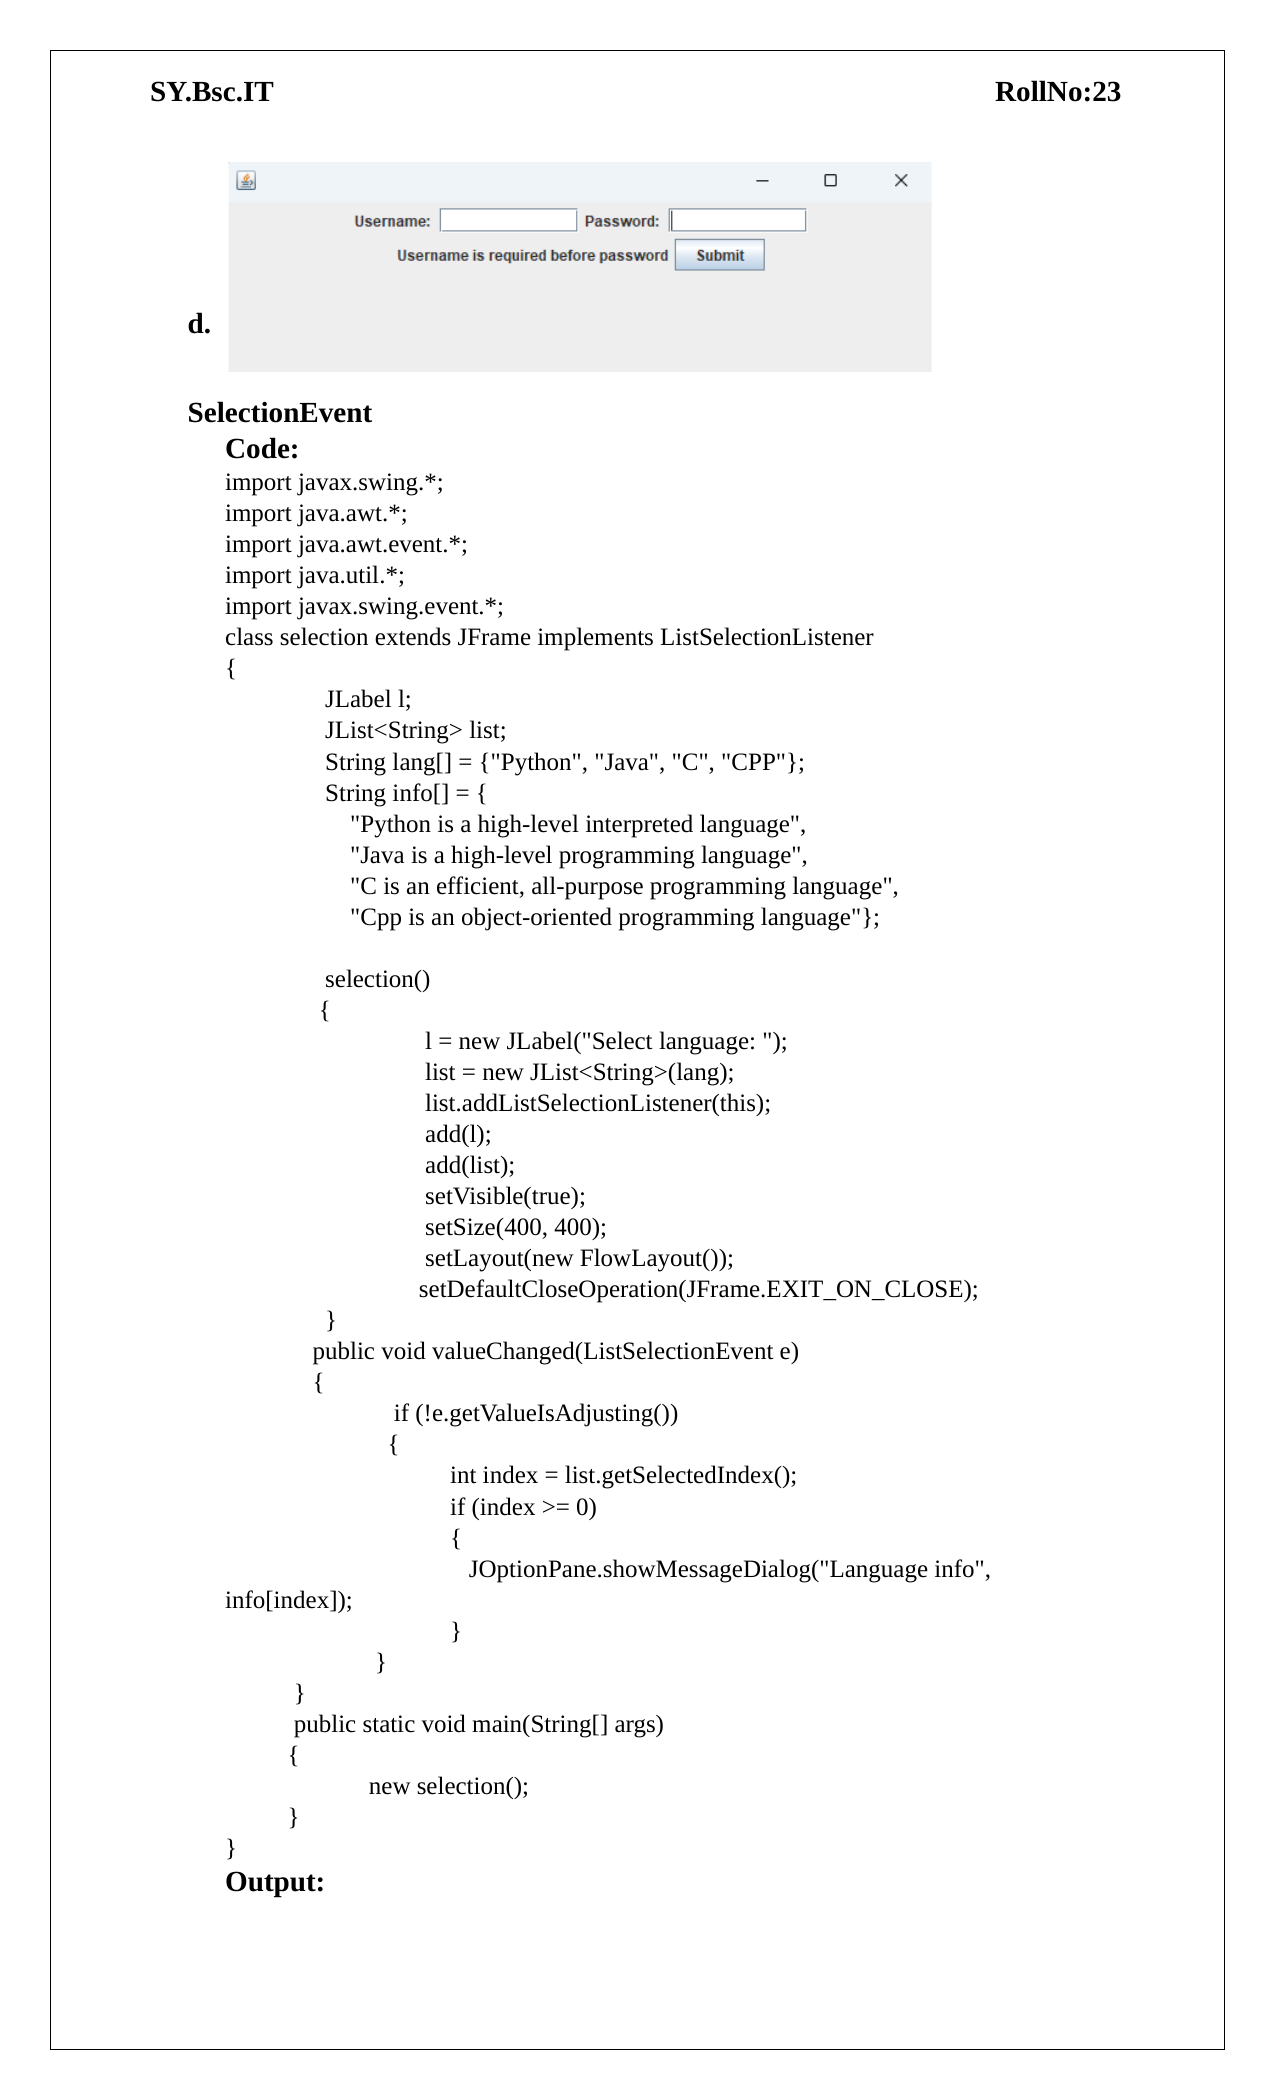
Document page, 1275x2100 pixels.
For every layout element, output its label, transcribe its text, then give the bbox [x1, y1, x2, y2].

list class selection extends JFrame implements ListSelectionListener [225, 622, 1125, 651]
list } [225, 1305, 1125, 1334]
list if (!e.getValueIsAdjusting()) [225, 1398, 1125, 1427]
list setSize(400, 400); [300, 1212, 1125, 1241]
list } [225, 1678, 1125, 1707]
list import javax.swing.event.*; [225, 591, 1125, 620]
list setVisible(true); [225, 1181, 1125, 1210]
list Output: [225, 1864, 1125, 1898]
list JOptionPane.showMessageDialog("Language info", info[index]); [225, 1554, 1125, 1613]
list import java.util.*; [225, 560, 1125, 589]
list public static void main(String[] args) [225, 1709, 1125, 1738]
list if (index >= 0) [300, 1492, 1125, 1520]
list import javax.swing.*; [225, 467, 1125, 496]
list } [300, 1616, 1125, 1644]
list { [225, 1740, 1125, 1769]
list JLabel l; [300, 684, 1125, 713]
list "Java is a high-level programming language", [300, 840, 1125, 868]
list JList<String> list; [300, 716, 1125, 744]
list selection() [300, 964, 1125, 993]
list new selection(); [225, 1771, 1125, 1800]
list "Python is a high-level interpreted language", [300, 809, 1125, 837]
list public void valueChanged(ListSelectionEvent e) [225, 1336, 1125, 1365]
picture [228, 162, 932, 372]
list { [225, 1367, 1125, 1396]
list add(list); [375, 1150, 1125, 1179]
list Code: [225, 431, 1125, 465]
list { [225, 653, 1125, 682]
list import java.awt.event.*; [225, 529, 1125, 558]
list "C is an efficient, all-purpose programming language", [300, 871, 1125, 899]
list "Cpp is an object-oriented programming language"}; [300, 902, 1125, 931]
list { [375, 1523, 1125, 1551]
list { [300, 1429, 1125, 1458]
list add(l); [375, 1119, 1125, 1148]
list } [300, 1647, 1125, 1676]
list list = new JList<String>(lang); [375, 1057, 1125, 1086]
list { [300, 995, 1125, 1024]
list SelectionEvent [187, 306, 1125, 428]
list } [225, 1833, 1125, 1862]
list String info[] = { [300, 778, 1125, 806]
list String lang[] = {"Python", "Java", "C", "CPP"}; [300, 747, 1125, 775]
list } [225, 1802, 1125, 1831]
list setLayout(new FlowLayout()); [300, 1243, 1125, 1272]
list setDefaultCloseOperation(JFrame.EXIT_ON_CLOSE); [225, 1274, 1125, 1303]
list list.addListSelectionListener(this); [375, 1088, 1125, 1117]
list import java.awt.*; [225, 498, 1125, 527]
list l = new JLabel("Select language: "); [375, 1026, 1125, 1055]
list int index = list.getSelectedIndex(); [300, 1461, 1125, 1489]
